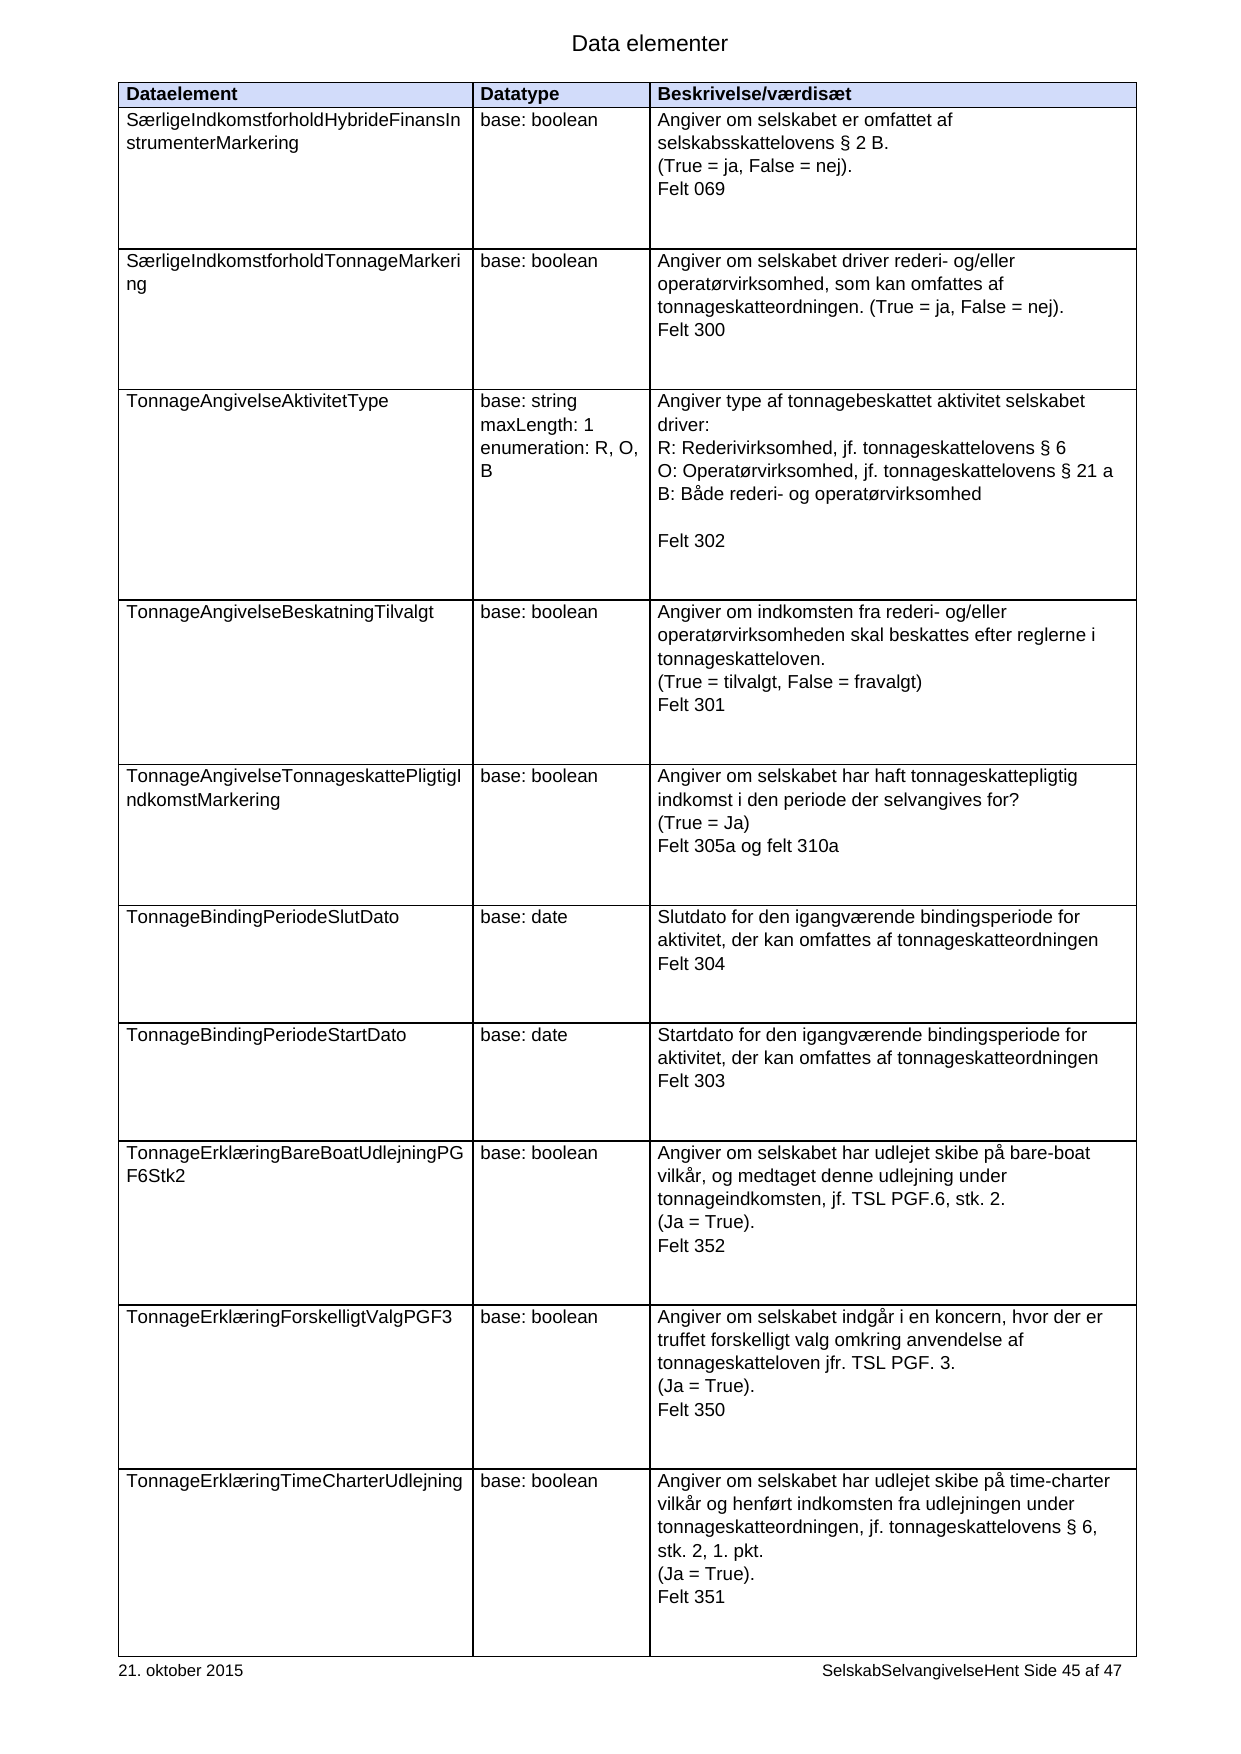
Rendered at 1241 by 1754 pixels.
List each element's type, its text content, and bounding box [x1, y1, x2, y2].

table_cell TonnageAngivelseBeskatningTilvalgt [119, 601, 472, 763]
table_cell base: boolean [474, 1470, 649, 1656]
table_cell Angiver om selskabet er omfattet af selskabsskattelovens § 2 B. (True = ja, False = nej). Felt 069 [651, 108, 1136, 248]
table_cell TonnageErklæringBareBoatUdlejningPGF6Stk2 [119, 1142, 472, 1304]
table_cell TonnageErklæringForskelligtValgPGF3 [119, 1306, 472, 1468]
table_cell Angiver om selskabet driver rederi- og/eller operatørvirksomhed, som kan omfattes af tonnageskatteordningen. (True = ja, False = nej). Felt 300 [651, 250, 1136, 389]
table_cell Angiver om selskabet har udlejet skibe på bare-boat vilkår, og medtaget denne udlejning under tonnageindkomsten, jf. TSL PGF.6, stk. 2. (Ja = True). Felt 352 [651, 1142, 1136, 1304]
table_cell Angiver om selskabet indgår i en koncern, hvor der er truffet forskelligt valg omkring anvendelse af tonnageskatteloven jfr. TSL PGF. 3. (Ja = True). Felt 350 [651, 1306, 1136, 1468]
table_cell SærligeIndkomstforholdHybrideFinansInstrumenterMarkering [119, 108, 472, 248]
table_cell TonnageAngivelseTonnageskattePligtigIndkomstMarkering [119, 765, 472, 904]
table_cell base: string maxLength: 1 enumeration: R, O, B [474, 390, 649, 599]
table_cell Angiver om indkomsten fra rederi- og/eller operatørvirksomheden skal beskattes efter reglerne i tonnageskatteloven. (True = tilvalgt, False = fravalgt) Felt 301 [651, 601, 1136, 763]
table_cell base: boolean [474, 1142, 649, 1304]
table_cell base: boolean [474, 601, 649, 763]
table_header Beskrivelse/værdisæt [651, 83, 1136, 107]
table_cell Startdato for den igangværende bindingsperiode for aktivitet, der kan omfattes af tonnageskatteordningen Felt 303 [651, 1024, 1136, 1140]
table_cell Angiver om selskabet har udlejet skibe på time-charter vilkår og henført indkomsten fra udlejningen under tonnageskatteordningen, jf. tonnageskattelovens § 6, stk. 2, 1. pkt. (Ja = True). Felt 351 [651, 1470, 1136, 1656]
table_cell base: date [474, 1024, 649, 1140]
table_cell base: boolean [474, 108, 649, 248]
table_cell base: date [474, 906, 649, 1022]
table_cell base: boolean [474, 1306, 649, 1468]
table_cell TonnageAngivelseAktivitetType [119, 390, 472, 599]
table_cell TonnageBindingPeriodeStartDato [119, 1024, 472, 1140]
table_cell base: boolean [474, 765, 649, 904]
table_cell SærligeIndkomstforholdTonnageMarkering [119, 250, 472, 389]
table_cell base: boolean [474, 250, 649, 389]
table_cell Angiver om selskabet har haft tonnageskattepligtig indkomst i den periode der selvangives for? (True = Ja) Felt 305a og felt 310a [651, 765, 1136, 904]
table_cell TonnageBindingPeriodeSlutDato [119, 906, 472, 1022]
table_cell Slutdato for den igangværende bindingsperiode for aktivitet, der kan omfattes af tonnageskatteordningen Felt 304 [651, 906, 1136, 1022]
table_header Dataelement [119, 83, 472, 107]
table_cell TonnageErklæringTimeCharterUdlejning [119, 1470, 472, 1656]
table_cell Angiver type af tonnagebeskattet aktivitet selskabet driver: R: Rederivirksomhed, jf. tonnageskattelovens § 6 O: Operatørvirksomhed, jf. tonnageskattelovens § 21 a B: Både rederi- og operatørvirksomhed Felt 302 [651, 390, 1136, 599]
table_header Datatype [474, 83, 649, 107]
